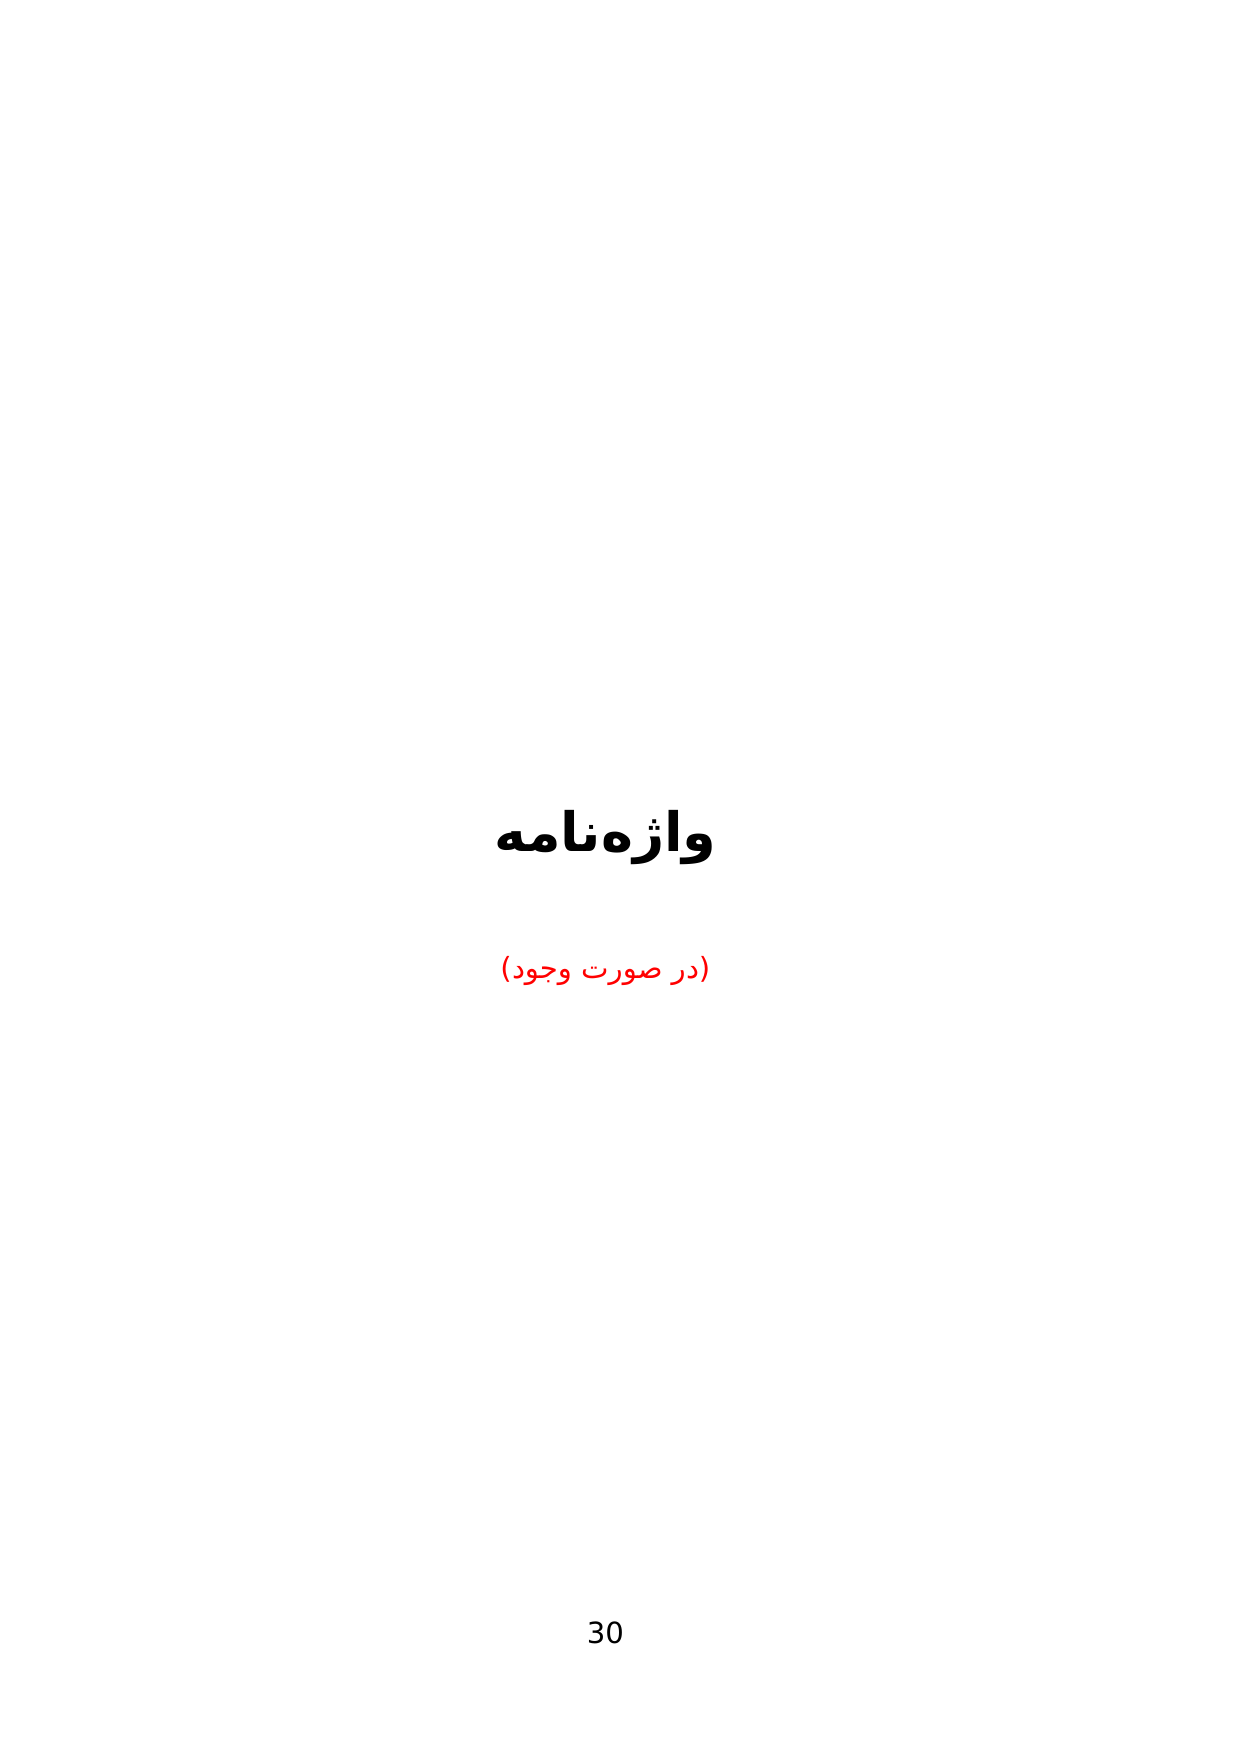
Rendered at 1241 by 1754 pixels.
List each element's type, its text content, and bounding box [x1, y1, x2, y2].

text (در صورت وجود) [148, 952, 1063, 986]
subtitle واژه‌نامه [148, 801, 1063, 864]
